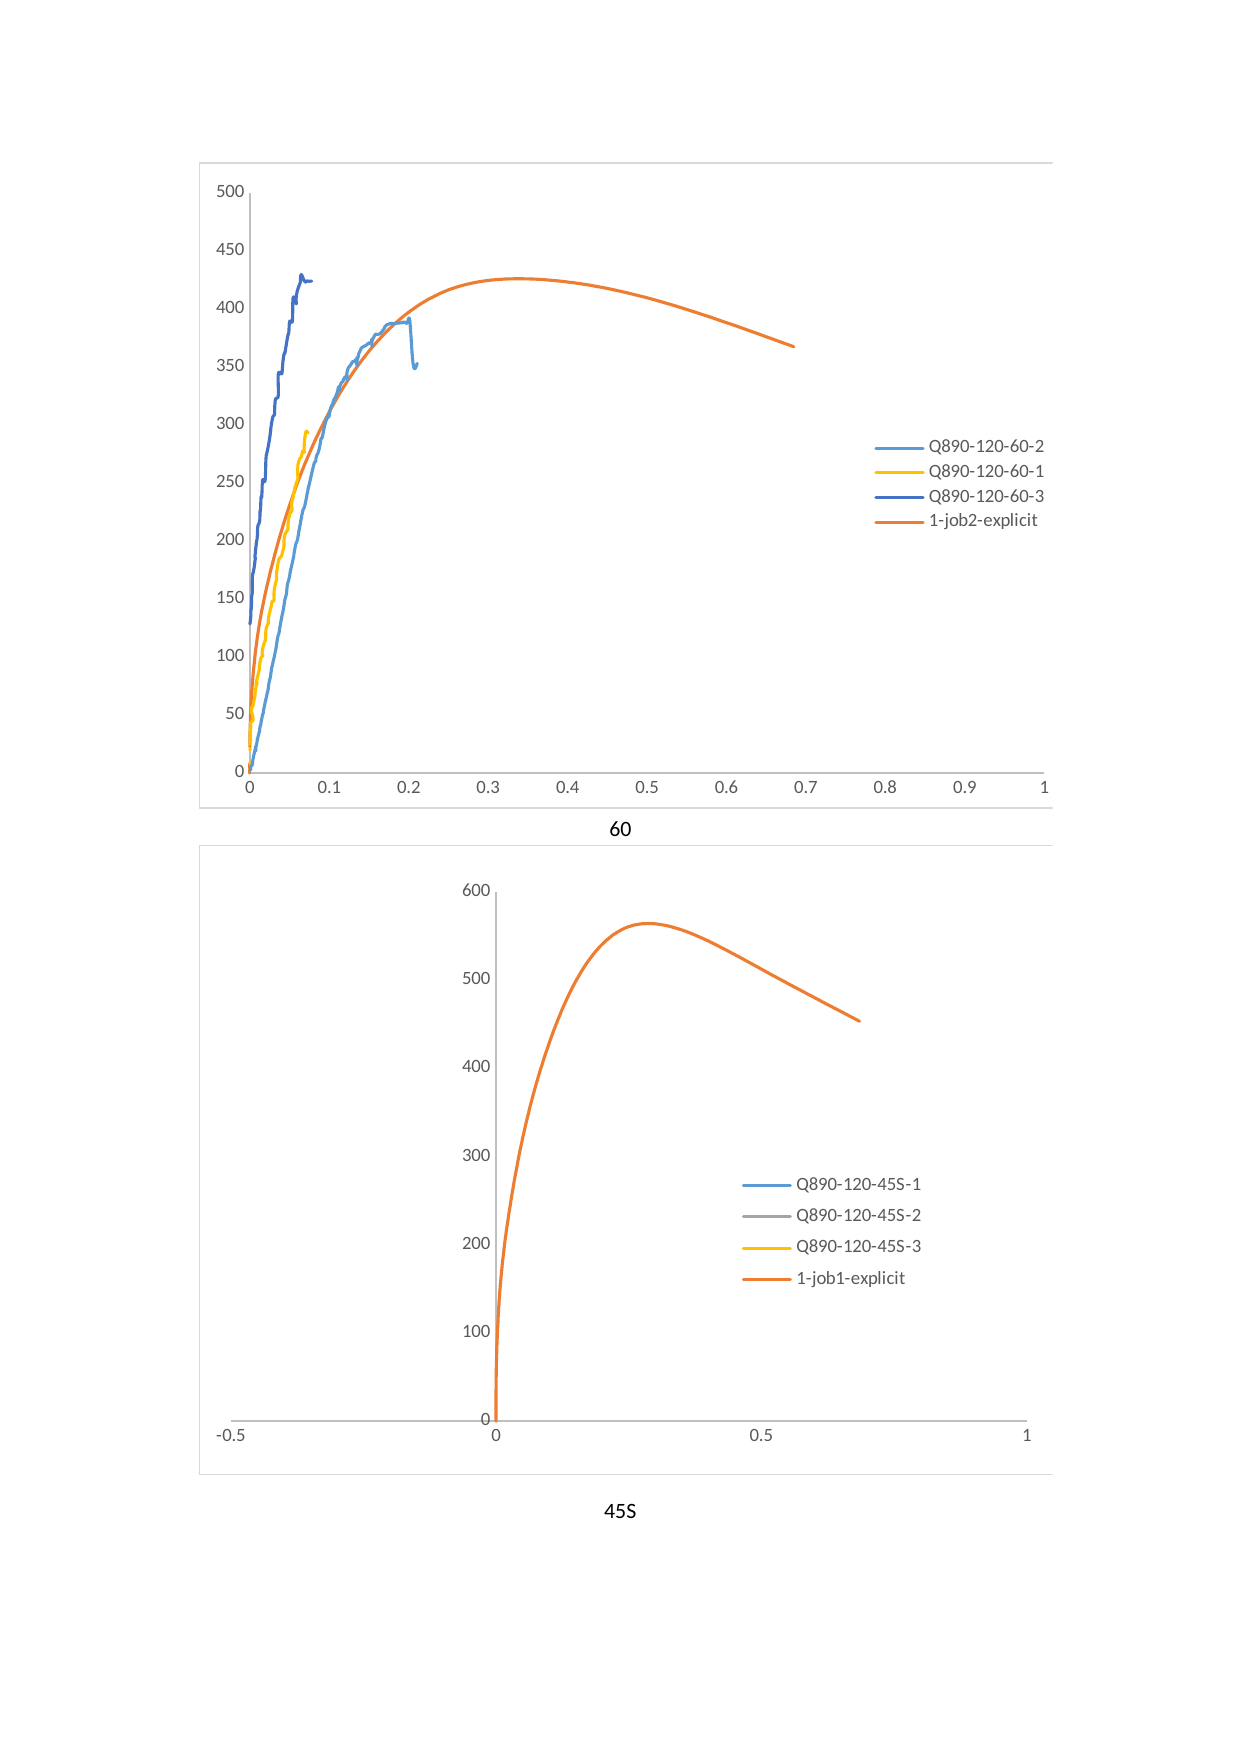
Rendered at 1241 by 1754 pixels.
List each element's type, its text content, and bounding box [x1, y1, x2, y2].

table_cell [188, 845, 1053, 1494]
table_cell 60 [188, 812, 1053, 844]
table_cell [188, 162, 1053, 812]
table_cell 45S [188, 1495, 1053, 1527]
